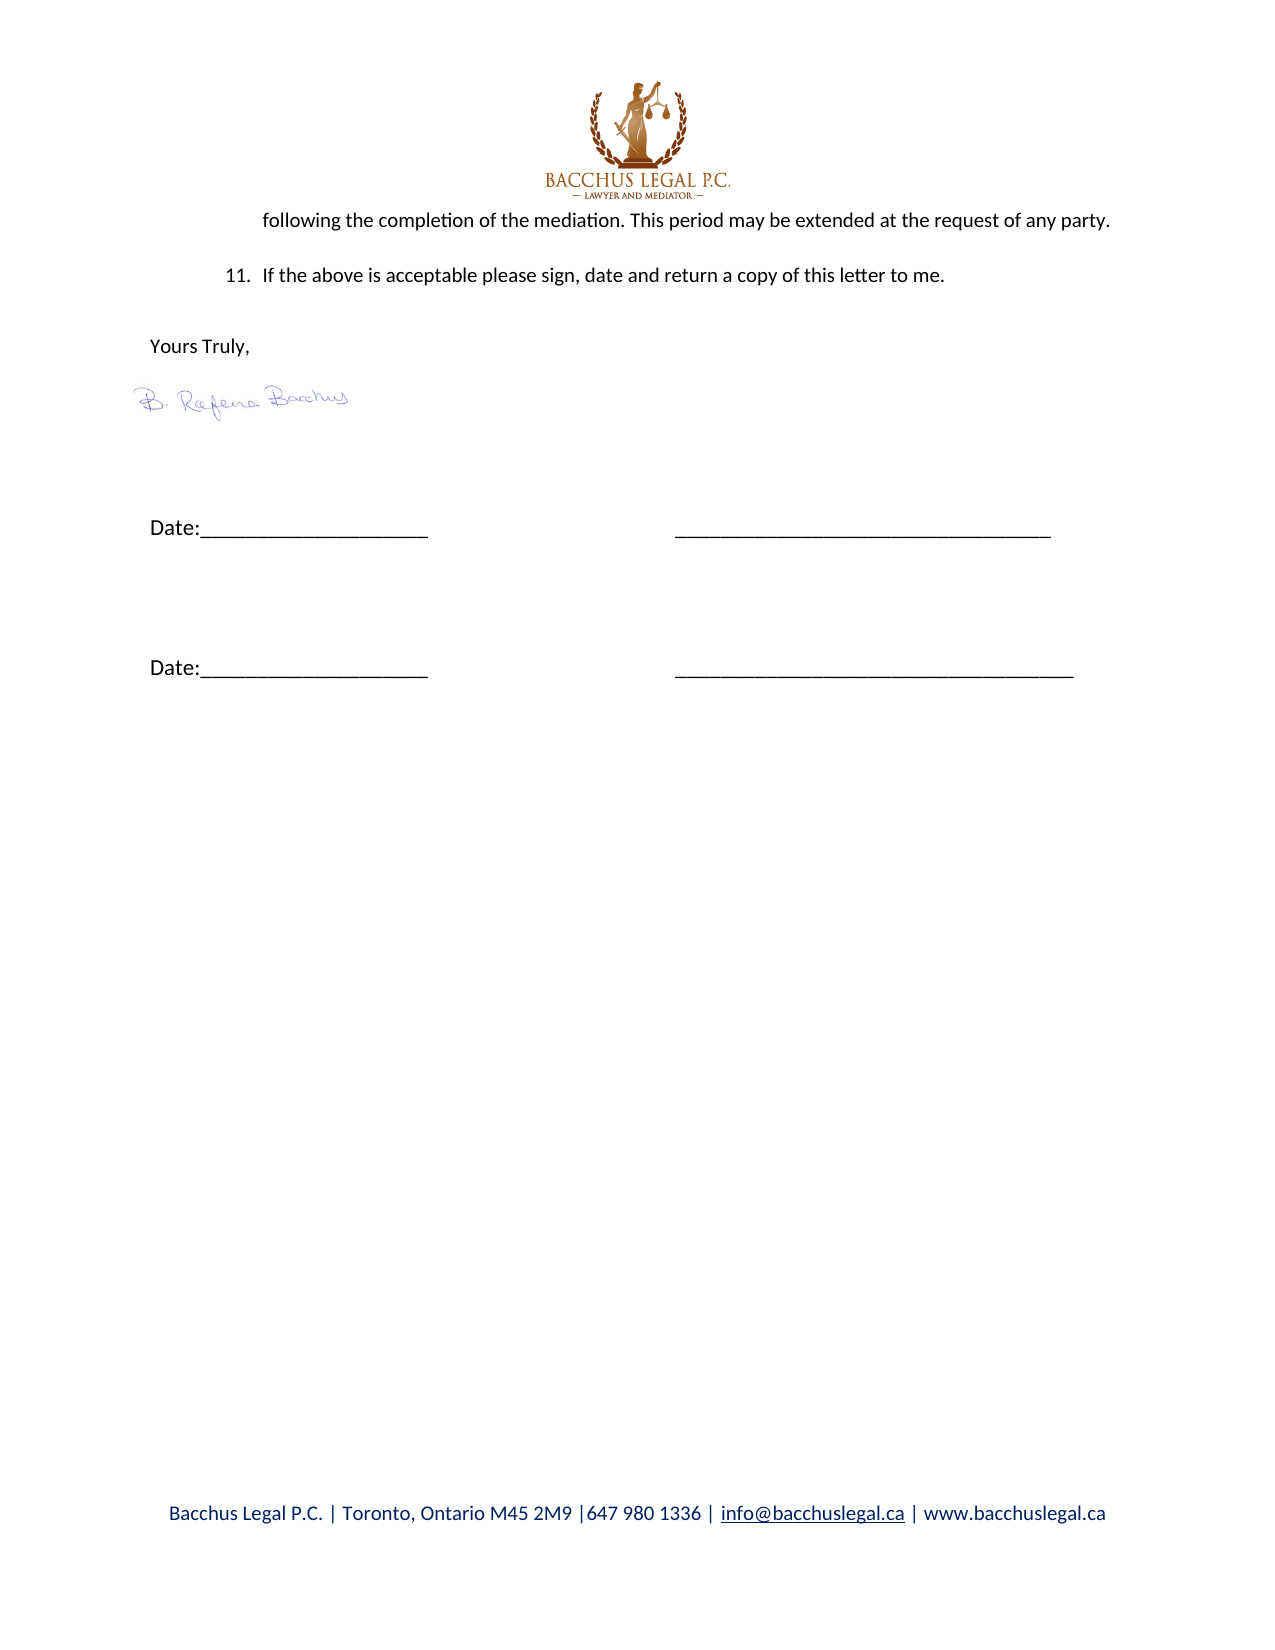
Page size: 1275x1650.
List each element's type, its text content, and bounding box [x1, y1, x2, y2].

text Date:____________________ ___________________________________ [150, 653, 1125, 681]
list following the completion of the mediation. This period may be extended at the request of any party. [262, 207, 1125, 233]
picture [538, 73, 737, 208]
list If the above is acceptable please sign, date and return a copy of this letter to me. [225, 262, 1125, 288]
text Yours Truly, [150, 334, 1125, 359]
picture [123, 376, 361, 427]
text Date:____________________ _________________________________ [150, 513, 1125, 541]
